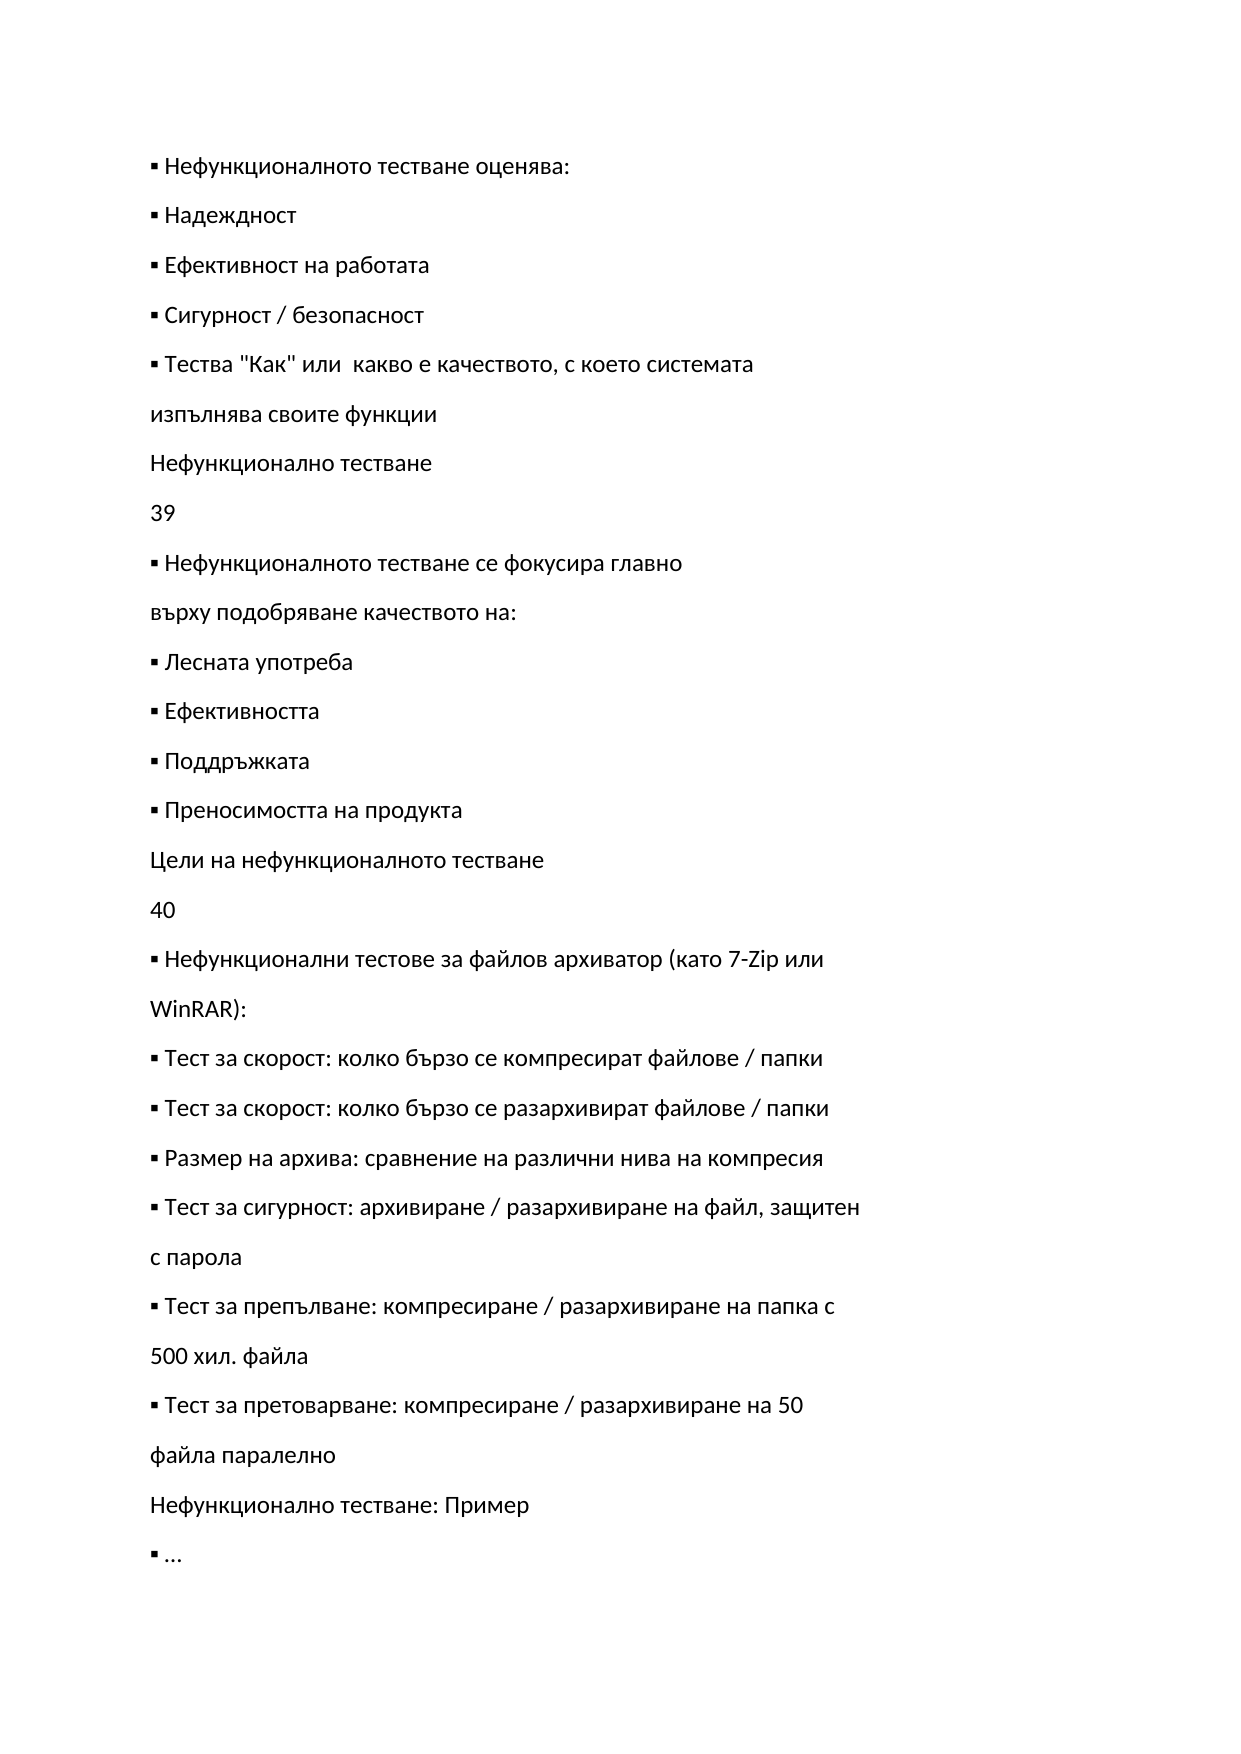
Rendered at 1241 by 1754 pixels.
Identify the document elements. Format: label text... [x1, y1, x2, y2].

text WinRAR): [150, 993, 1090, 1023]
text Нефункционално тестване: Пример [150, 1489, 1090, 1519]
text ▪ Размер на архива: сравнение на различни нива на компресия [150, 1142, 1090, 1172]
text ▪ Сигурност / безопасност [150, 299, 1090, 329]
text 40 [150, 894, 1090, 924]
text ▪ Поддръжката [150, 745, 1090, 776]
text ▪ Тест за скорост: колко бързо се разархивират файлове / папки [150, 1092, 1090, 1123]
text Нефункционално тестване [150, 447, 1090, 478]
text ▪ Лесната употреба [150, 646, 1090, 676]
text ▪ … [150, 1538, 1090, 1569]
text върху подобряване качеството на: [150, 596, 1090, 627]
text ▪ Ефективност на работата [150, 249, 1090, 280]
text ▪ Тест за сигурност: архивиране / разархивиране на файл, защитен [150, 1191, 1090, 1222]
text файла паралелно [150, 1439, 1090, 1470]
text ▪ Надеждност [150, 199, 1090, 230]
text ▪ Нефункционалното тестване се фокусира главно [150, 547, 1090, 577]
text ▪ Тест за скорост: колко бързо се компресират файлове / папки [150, 1042, 1090, 1073]
text изпълнява своите функции [150, 398, 1090, 428]
text Цели на нефункционалното тестване [150, 844, 1090, 875]
text 39 [150, 497, 1090, 528]
text ▪ Тест за препълване: компресиране / разархивиране на папка с [150, 1290, 1090, 1321]
text ▪ Ефективността [150, 695, 1090, 726]
text с парола [150, 1241, 1090, 1271]
text ▪ Тества "Как" или какво е качеството, с което системата [150, 348, 1090, 379]
text ▪ Тест за претоварване: компресиране / разархивиране на 50 [150, 1389, 1090, 1420]
text ▪ Преносимостта на продукта [150, 794, 1090, 825]
text ▪ Нефункционални тестове за файлов архиватор (като 7-Zip или [150, 943, 1090, 974]
text 500 хил. файла [150, 1340, 1090, 1371]
text ▪ Нефункционалното тестване оценява: [150, 150, 1090, 181]
